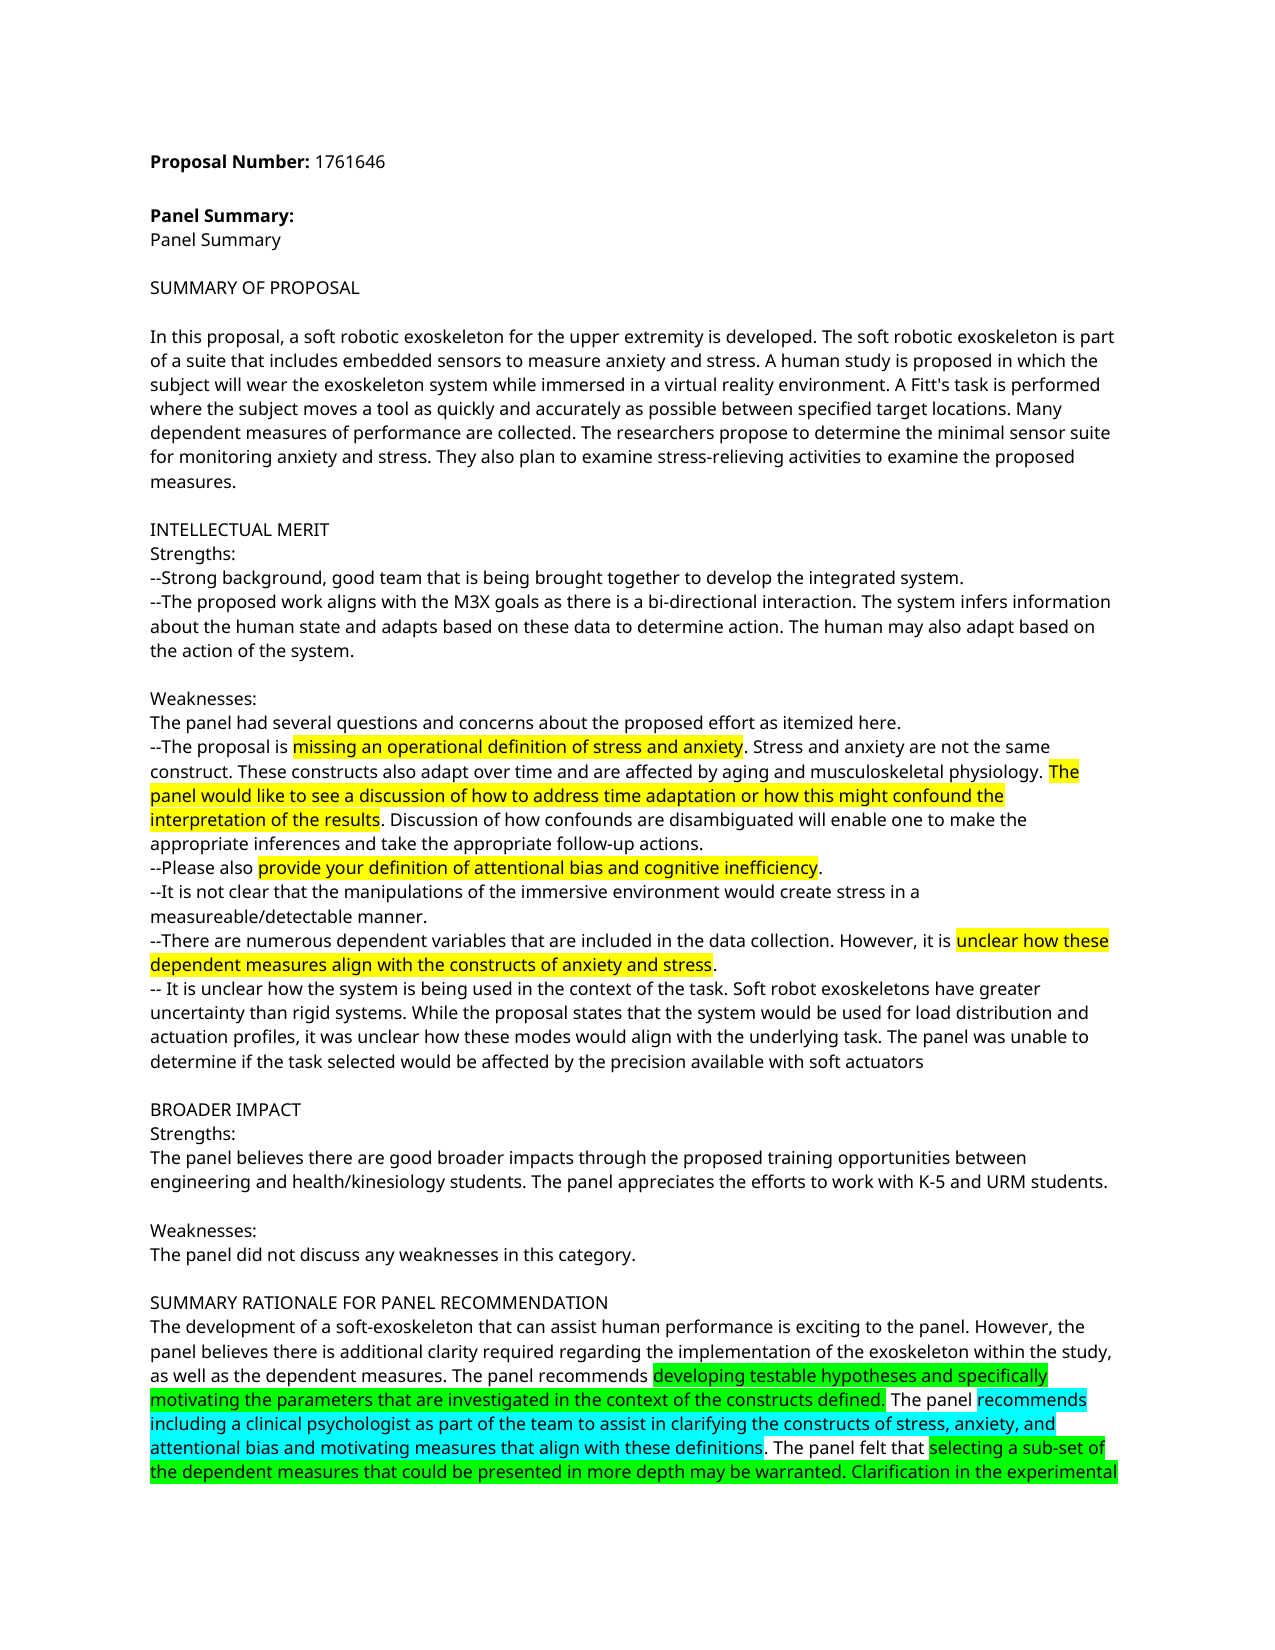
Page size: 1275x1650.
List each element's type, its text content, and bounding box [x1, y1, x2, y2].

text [150, 203, 1125, 1484]
text Proposal Number: 1761646 [150, 150, 1125, 174]
